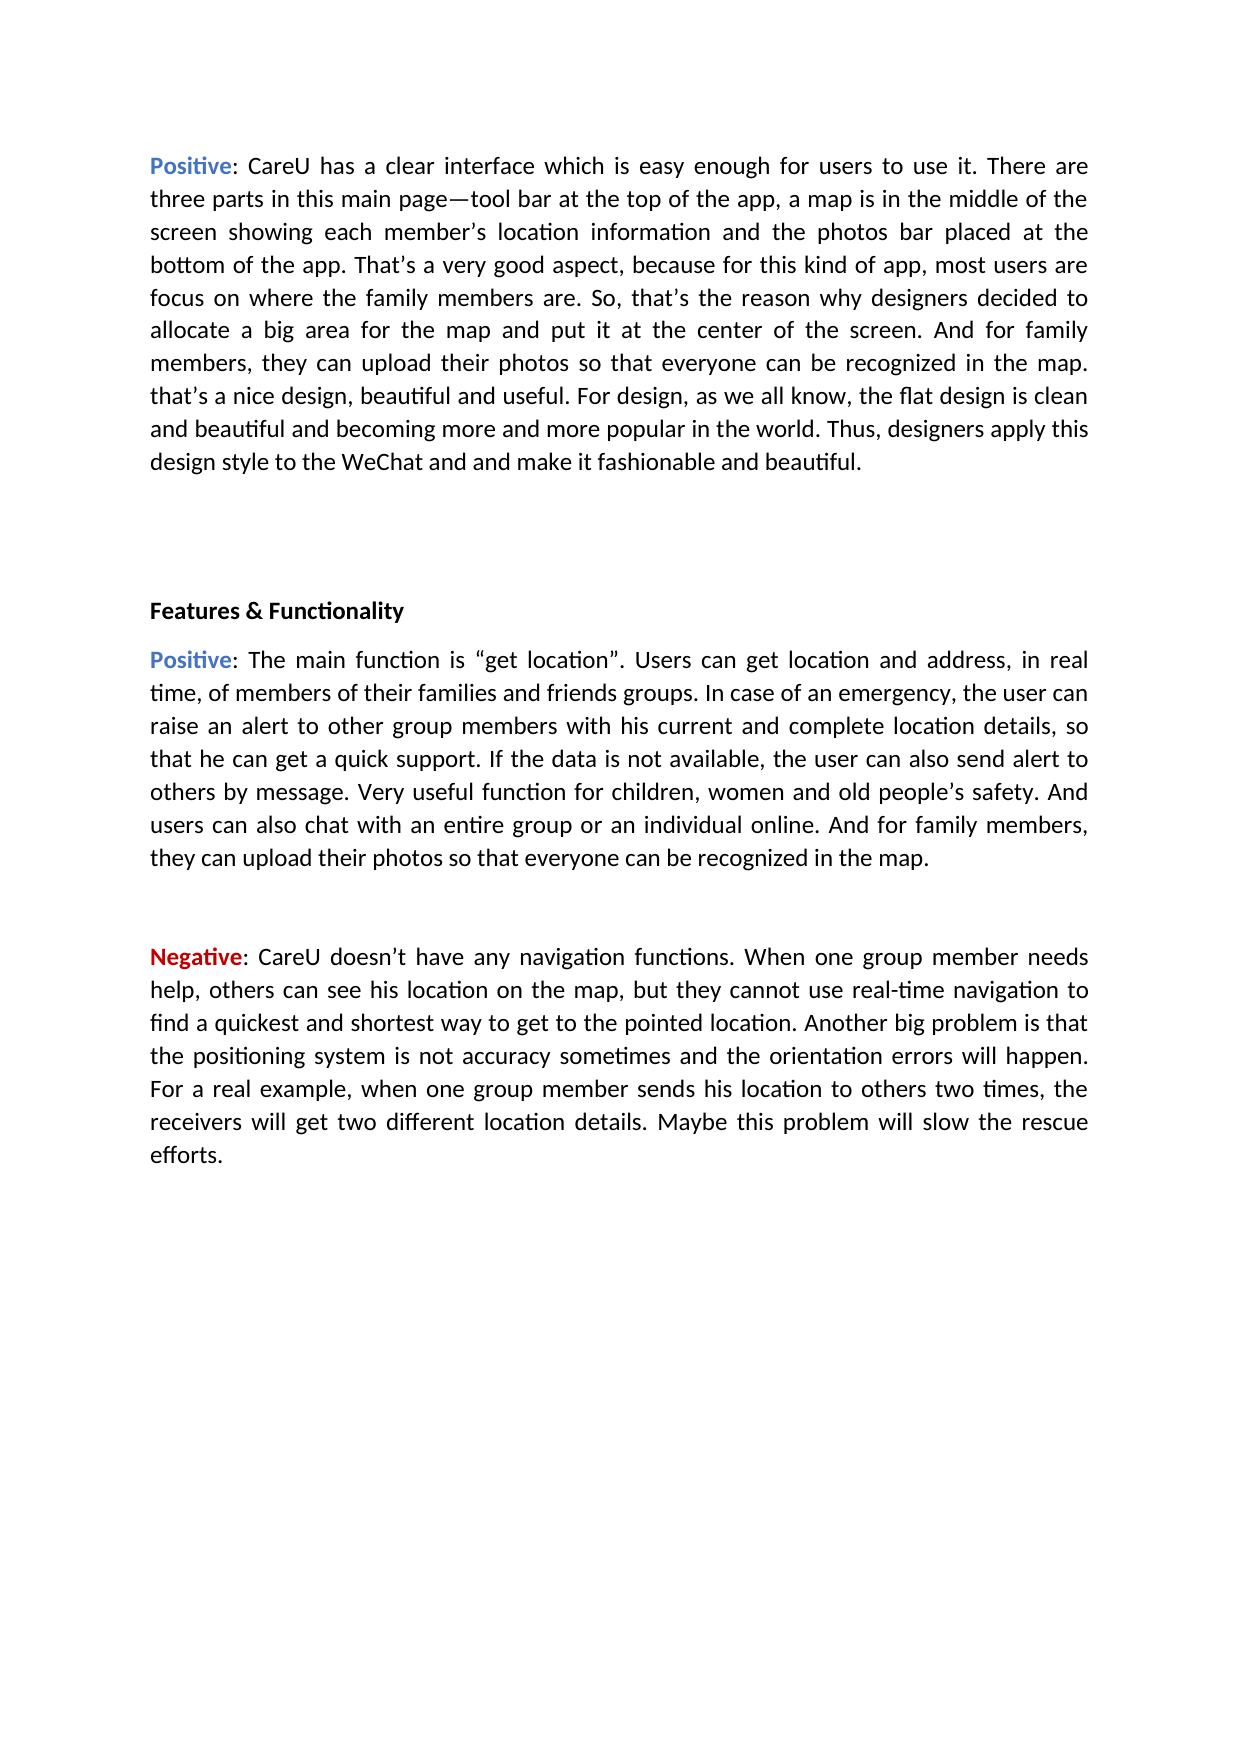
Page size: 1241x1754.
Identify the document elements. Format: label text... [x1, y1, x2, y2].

text Negative: CareU doesn’t have any navigation functions. When one group member needs help, others can see his location on the map, but they cannot use real-time navigation to find a quickest and shortest way to get to the pointed location. Another big problem is that the positioning system is not accuracy sometimes and the orientation errors will happen. For a real example, when one group member sends his location to others two times, the receivers will get two different location details. Maybe this problem will slow the rescue efforts. [150, 941, 1090, 1169]
text Positive: CareU has a clear interface which is easy enough for users to use it. There are three parts in this main page—tool bar at the top of the app, a map is in the middle of the screen showing each member’s location information and the photos bar placed at the bottom of the app. That’s a very good aspect, because for this kind of app, most users are focus on where the family members are. So, that’s the reason why designers decided to allocate a big area for the map and put it at the center of the screen. And for family members, they can upload their photos so that everyone can be recognized in the map. that’s a nice design, beautiful and useful. For design, as we all know, the flat design is clean and beautiful and becoming more and more popular in the world. Thus, designers apply this design style to the WeChat and and make it fashionable and beautiful. [150, 150, 1090, 477]
text Features & Functionality [150, 595, 1090, 626]
text Positive: The main function is “get location”. Users can get location and address, in real time, of members of their families and friends groups. In case of an emergency, the user can raise an alert to other group members with his current and complete location details, so that he can get a quick support. If the data is not available, the user can also send alert to others by message. Very useful function for children, women and old people’s safety. And users can also chat with an entire group or an individual online. And for family members, they can upload their photos so that everyone can be recognized in the map. [150, 644, 1090, 873]
